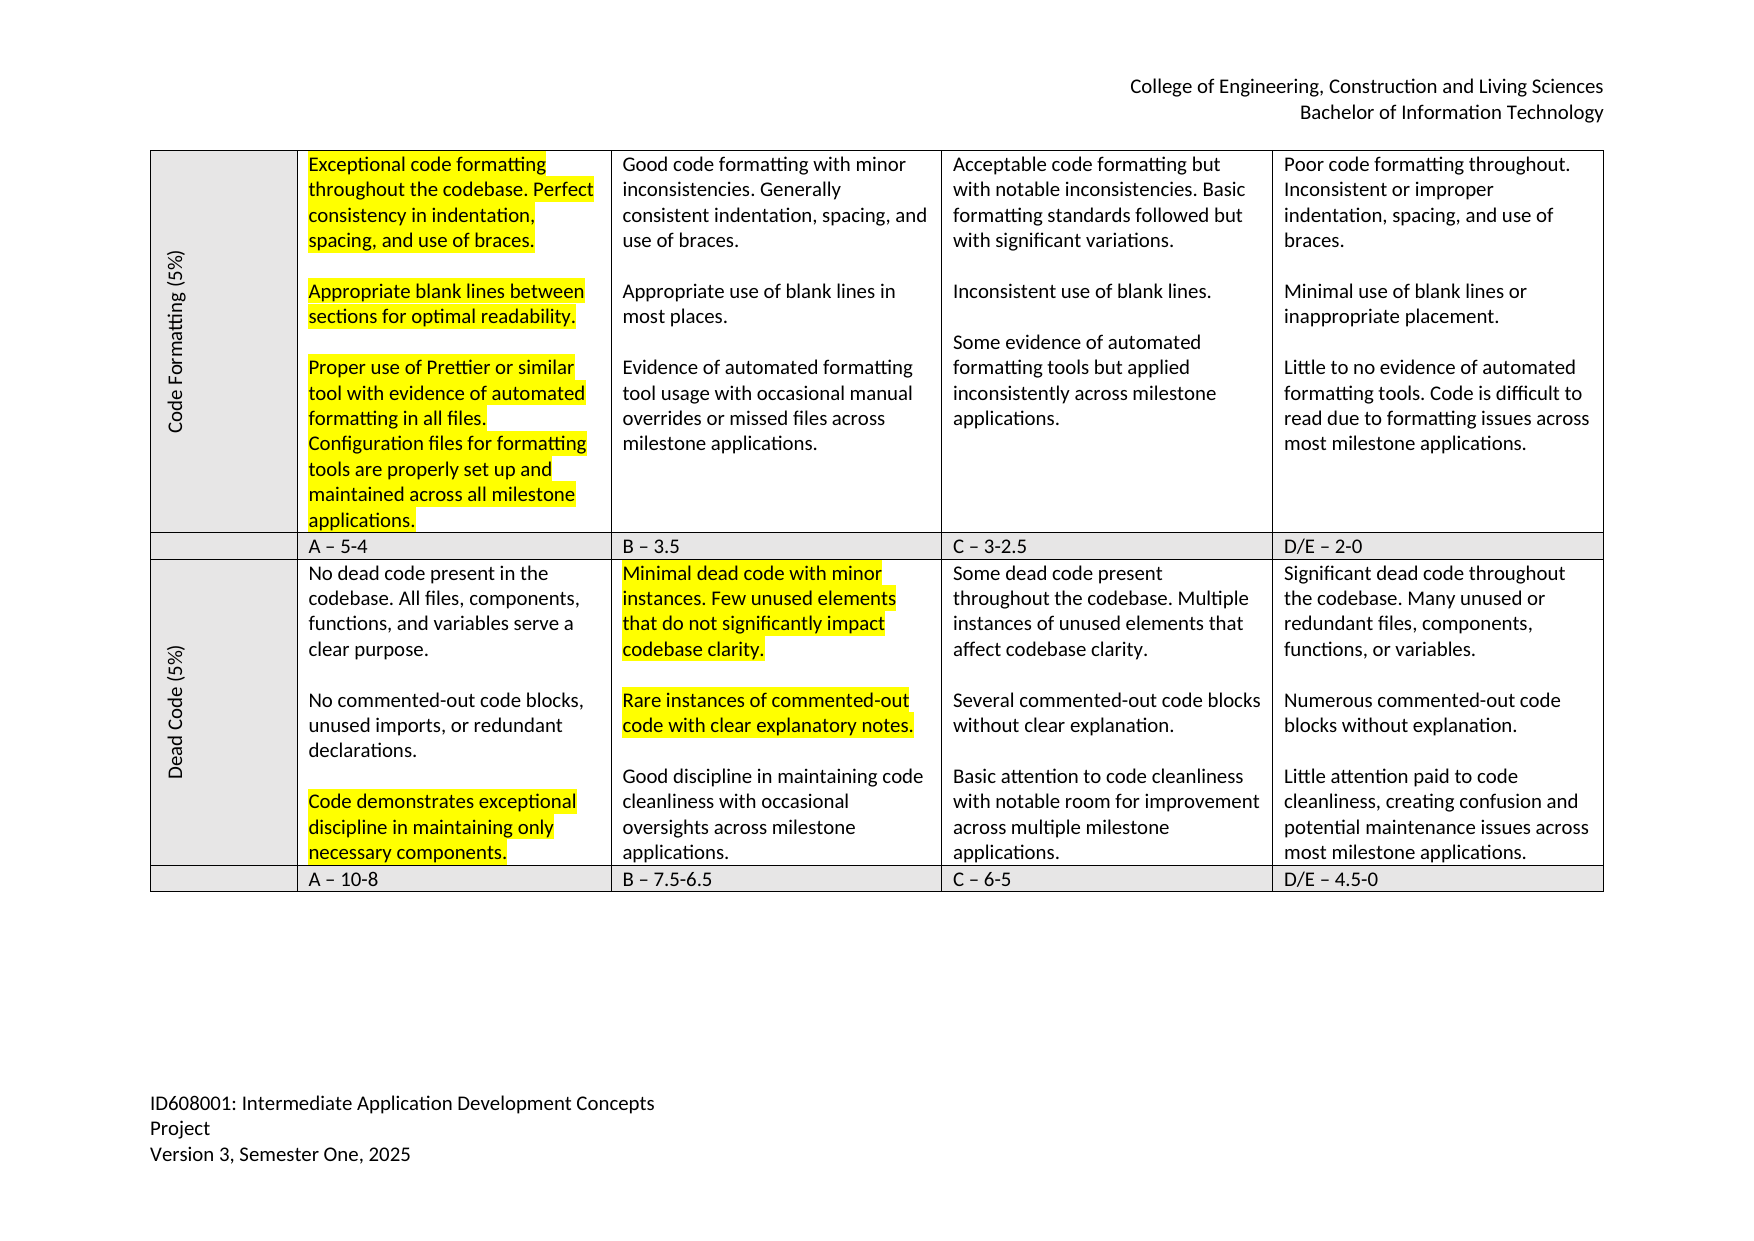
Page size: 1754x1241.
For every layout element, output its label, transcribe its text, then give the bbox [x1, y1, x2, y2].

table_cell C – 3-2.5 [942, 533, 1272, 559]
table_cell Good code formatting with minor inconsistencies. Generally consistent indentation, spacing, and use of braces. Appropriate use of blank lines in most places. Evidence of automated formatting tool usage with occasional manual overrides or missed files across milestone applications. [612, 151, 941, 532]
table_cell Poor code formatting throughout. Inconsistent or improper indentation, spacing, and use of braces. Minimal use of blank lines or inappropriate placement. Little to no evidence of automated formatting tools. Code is difficult to read due to formatting issues across most milestone applications. [1273, 151, 1603, 532]
table_cell Minimal dead code with minor instances. Few unused elements that do not significantly impact codebase clarity. Rare instances of commented-out code with clear explanatory notes. Good discipline in maintaining code cleanliness with occasional oversights across milestone applications. [612, 560, 941, 865]
table_cell C – 6-5 [942, 866, 1272, 891]
table_cell B – 7.5-6.5 [612, 866, 941, 891]
table_cell Code Formatting (5%) [151, 151, 297, 532]
table_cell [151, 866, 297, 891]
table_cell [151, 533, 297, 559]
table_cell Exceptional code formatting throughout the codebase. Perfect consistency in indentation, spacing, and use of braces. Appropriate blank lines between sections for optimal readability. Proper use of Prettier or similar tool with evidence of automated formatting in all files. Configuration files for formatting tools are properly set up and maintained across all milestone applications. [298, 151, 611, 532]
table_cell B – 3.5 [612, 533, 941, 559]
table_cell D/E – 4.5-0 [1273, 866, 1603, 891]
table_cell Some dead code present throughout the codebase. Multiple instances of unused elements that affect codebase clarity. Several commented-out code blocks without clear explanation. Basic attention to code cleanliness with notable room for improvement across multiple milestone applications. [942, 560, 1272, 865]
table_cell Acceptable code formatting but with notable inconsistencies. Basic formatting standards followed but with significant variations. Inconsistent use of blank lines. Some evidence of automated formatting tools but applied inconsistently across milestone applications. [942, 151, 1272, 532]
table_cell No dead code present in the codebase. All files, components, functions, and variables serve a clear purpose. No commented-out code blocks, unused imports, or redundant declarations. Code demonstrates exceptional discipline in maintaining only necessary components. [298, 560, 611, 865]
table_cell Dead Code (5%) [151, 560, 297, 865]
table_cell Significant dead code throughout the codebase. Many unused or redundant files, components, functions, or variables. Numerous commented-out code blocks without explanation. Little attention paid to code cleanliness, creating confusion and potential maintenance issues across most milestone applications. [1273, 560, 1603, 865]
table_cell A – 5-4 [298, 533, 611, 559]
table_cell A – 10-8 [298, 866, 611, 891]
table_cell D/E – 2-0 [1273, 533, 1603, 559]
